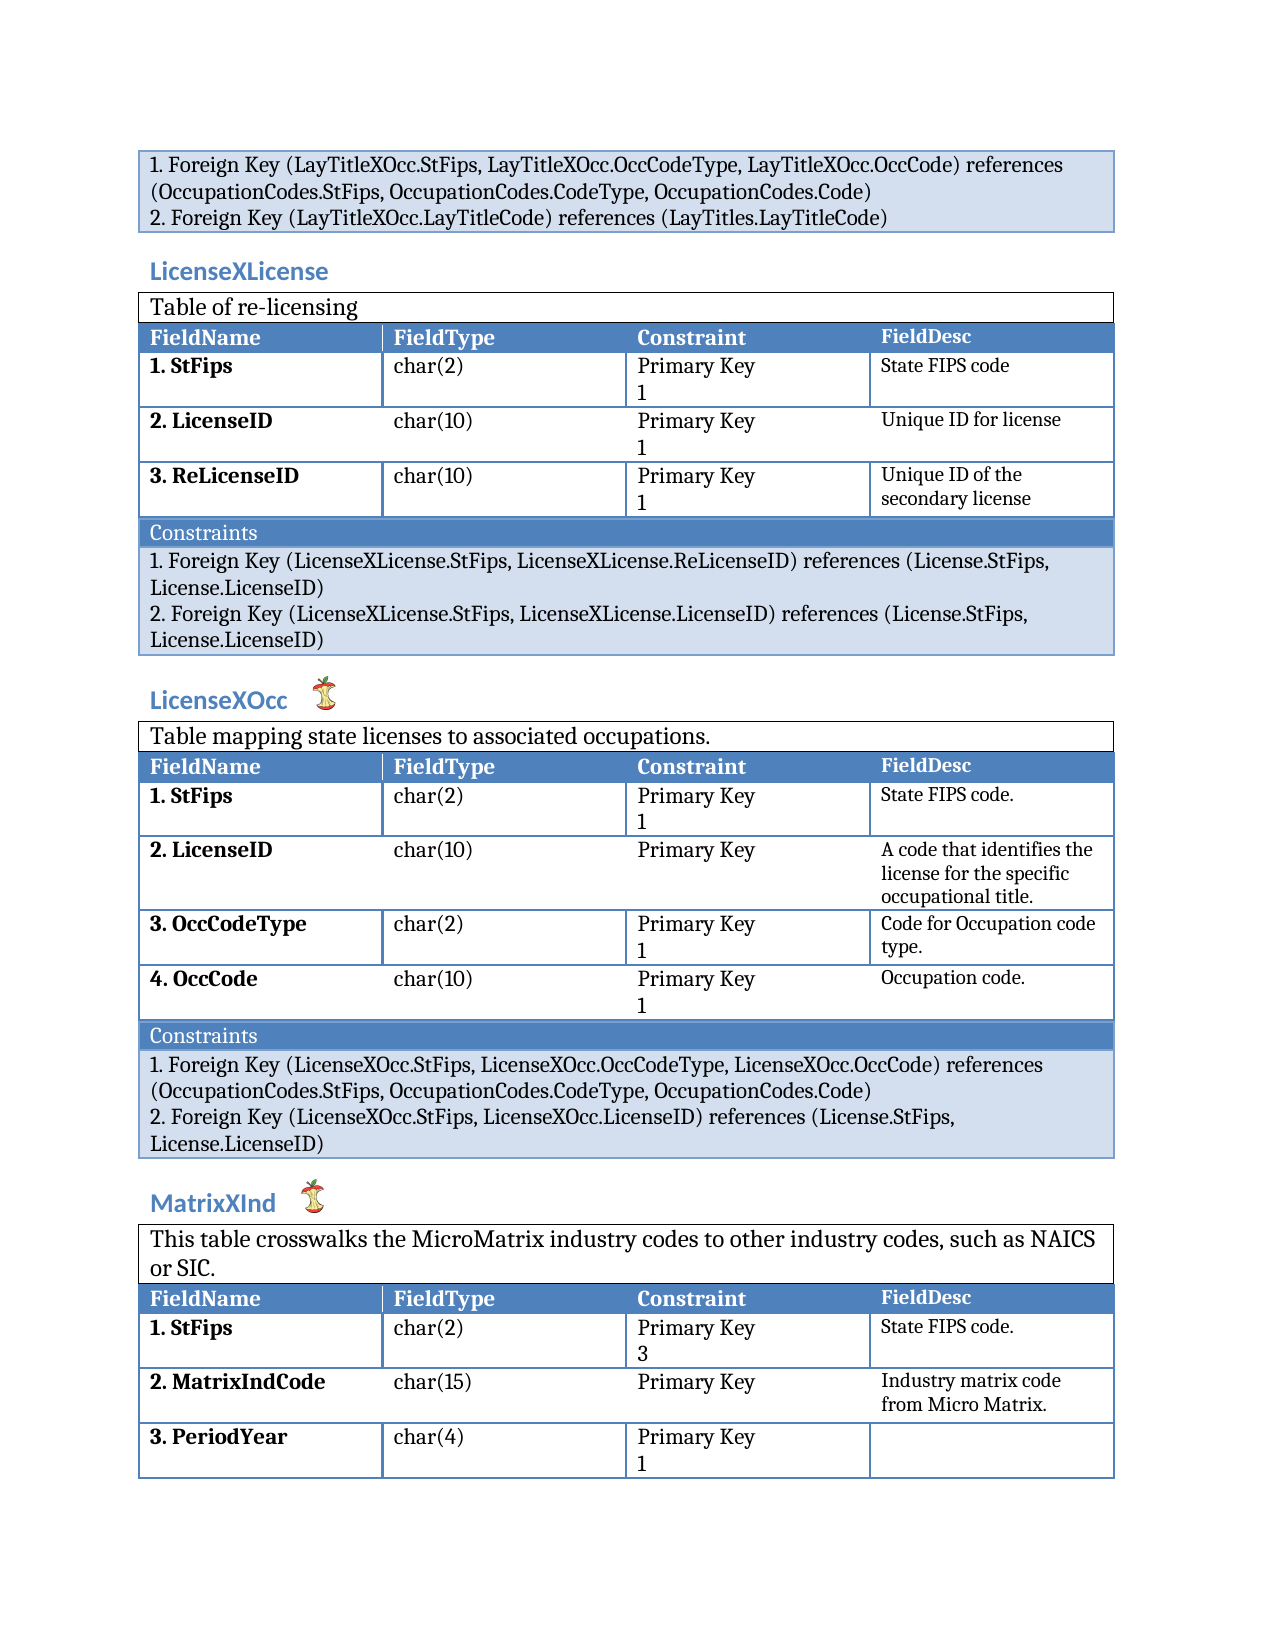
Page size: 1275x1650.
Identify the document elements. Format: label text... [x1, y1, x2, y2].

table_header FieldDesc [870, 325, 1113, 351]
table_cell Occupation code. [870, 966, 1113, 1019]
table_header Constraint [626, 754, 870, 780]
table_cell Primary Key 3 [627, 1314, 869, 1367]
table_cell State FIPS code. [871, 783, 1113, 835]
table_header FieldName [140, 325, 382, 351]
table_cell Primary Key 1 [627, 911, 869, 964]
table_cell [871, 1424, 1113, 1477]
table_cell Primary Key 1 [627, 1424, 869, 1477]
table_cell Industry matrix code from Micro Matrix. [870, 1369, 1113, 1422]
picture [301, 1179, 324, 1213]
table_header Constraint [626, 325, 870, 351]
table_header FieldType [383, 325, 626, 351]
table_cell 1. Foreign Key (LayTitleXOcc.StFips, LayTitleXOcc.OccCodeType, LayTitleXOcc.OccCode) references (OccupationCodes.StFips, OccupationCodes.CodeType, OccupationCodes.Code) 2. Foreign Key (LayTitleXOcc.LayTitleCode) references (LayTitles.LayTitleCode) [140, 152, 1113, 231]
table_cell A code that identifies the license for the specific occupational title. [870, 837, 1113, 909]
table_cell char(10) [383, 837, 626, 909]
table_cell 2. LicenseID [140, 837, 382, 909]
table_cell Code for Occupation code type. [871, 911, 1113, 964]
picture [312, 676, 336, 710]
table_cell State FIPS code [871, 353, 1113, 406]
table_cell Primary Key 1 [626, 966, 870, 1019]
table_header Table of re-licensing [139, 293, 1113, 322]
table_cell char(2) [384, 1314, 625, 1367]
table_cell State FIPS code. [871, 1314, 1113, 1367]
table_cell Primary Key 1 [627, 463, 869, 516]
table_header Table mapping state licenses to associated occupations. [139, 722, 1113, 751]
table_cell char(4) [384, 1424, 625, 1477]
table_header This table crosswalks the MicroMatrix industry codes to other industry codes, such as NAICS or SIC. [139, 1225, 1113, 1283]
table_header FieldType [383, 754, 626, 780]
table_cell 2. LicenseID [140, 408, 382, 461]
table_header FieldName [140, 1286, 382, 1312]
table_cell 1. Foreign Key (LicenseXOcc.StFips, LicenseXOcc.OccCodeType, LicenseXOcc.OccCode) references (OccupationCodes.StFips, OccupationCodes.CodeType, OccupationCodes.Code) 2. Foreign Key (LicenseXOcc.StFips, LicenseXOcc.LicenseID) references (License.StFips, License.LicenseID) [140, 1051, 1113, 1157]
table_cell char(2) [384, 353, 625, 406]
table_cell char(15) [383, 1369, 626, 1422]
table_cell Unique ID of the secondary license [871, 463, 1113, 516]
table_header Constraint [626, 1286, 870, 1312]
table_header FieldDesc [870, 754, 1113, 780]
table_header Constraints [140, 520, 1113, 546]
table_cell Primary Key [626, 837, 870, 909]
table_header FieldType [383, 1286, 626, 1312]
table_cell 2. MatrixIndCode [140, 1369, 382, 1422]
table_header FieldName [140, 754, 382, 780]
table_cell Unique ID for license [870, 408, 1113, 461]
table_cell char(2) [384, 783, 625, 835]
subtitle LicenseXOcc [150, 677, 1125, 716]
table_cell 1. StFips [140, 353, 381, 406]
table_header Constraints [140, 1023, 1113, 1049]
table_cell 4. OccCode [140, 966, 382, 1019]
table_cell 3. OccCodeType [140, 911, 381, 964]
table_cell char(10) [384, 463, 625, 516]
table_cell char(10) [383, 408, 626, 461]
table_header FieldDesc [870, 1286, 1113, 1312]
table_cell char(10) [383, 966, 626, 1019]
table_cell 3. PeriodYear [140, 1424, 381, 1477]
table_cell Primary Key 1 [626, 408, 870, 461]
table_cell Primary Key 1 [627, 353, 869, 406]
table_cell Primary Key 1 [627, 783, 869, 835]
table_cell 3. ReLicenseID [140, 463, 381, 516]
table_cell 1. StFips [140, 783, 381, 835]
table_cell char(2) [384, 911, 625, 964]
table_cell 1. StFips [140, 1314, 381, 1367]
subtitle LicenseXLicense [150, 254, 1125, 287]
table_cell 1. Foreign Key (LicenseXLicense.StFips, LicenseXLicense.ReLicenseID) references (License.StFips, License.LicenseID) 2. Foreign Key (LicenseXLicense.StFips, LicenseXLicense.LicenseID) references (License.StFips, License.LicenseID) [140, 548, 1113, 654]
table_cell Primary Key [626, 1369, 870, 1422]
subtitle MatrixXInd [150, 1180, 1125, 1219]
